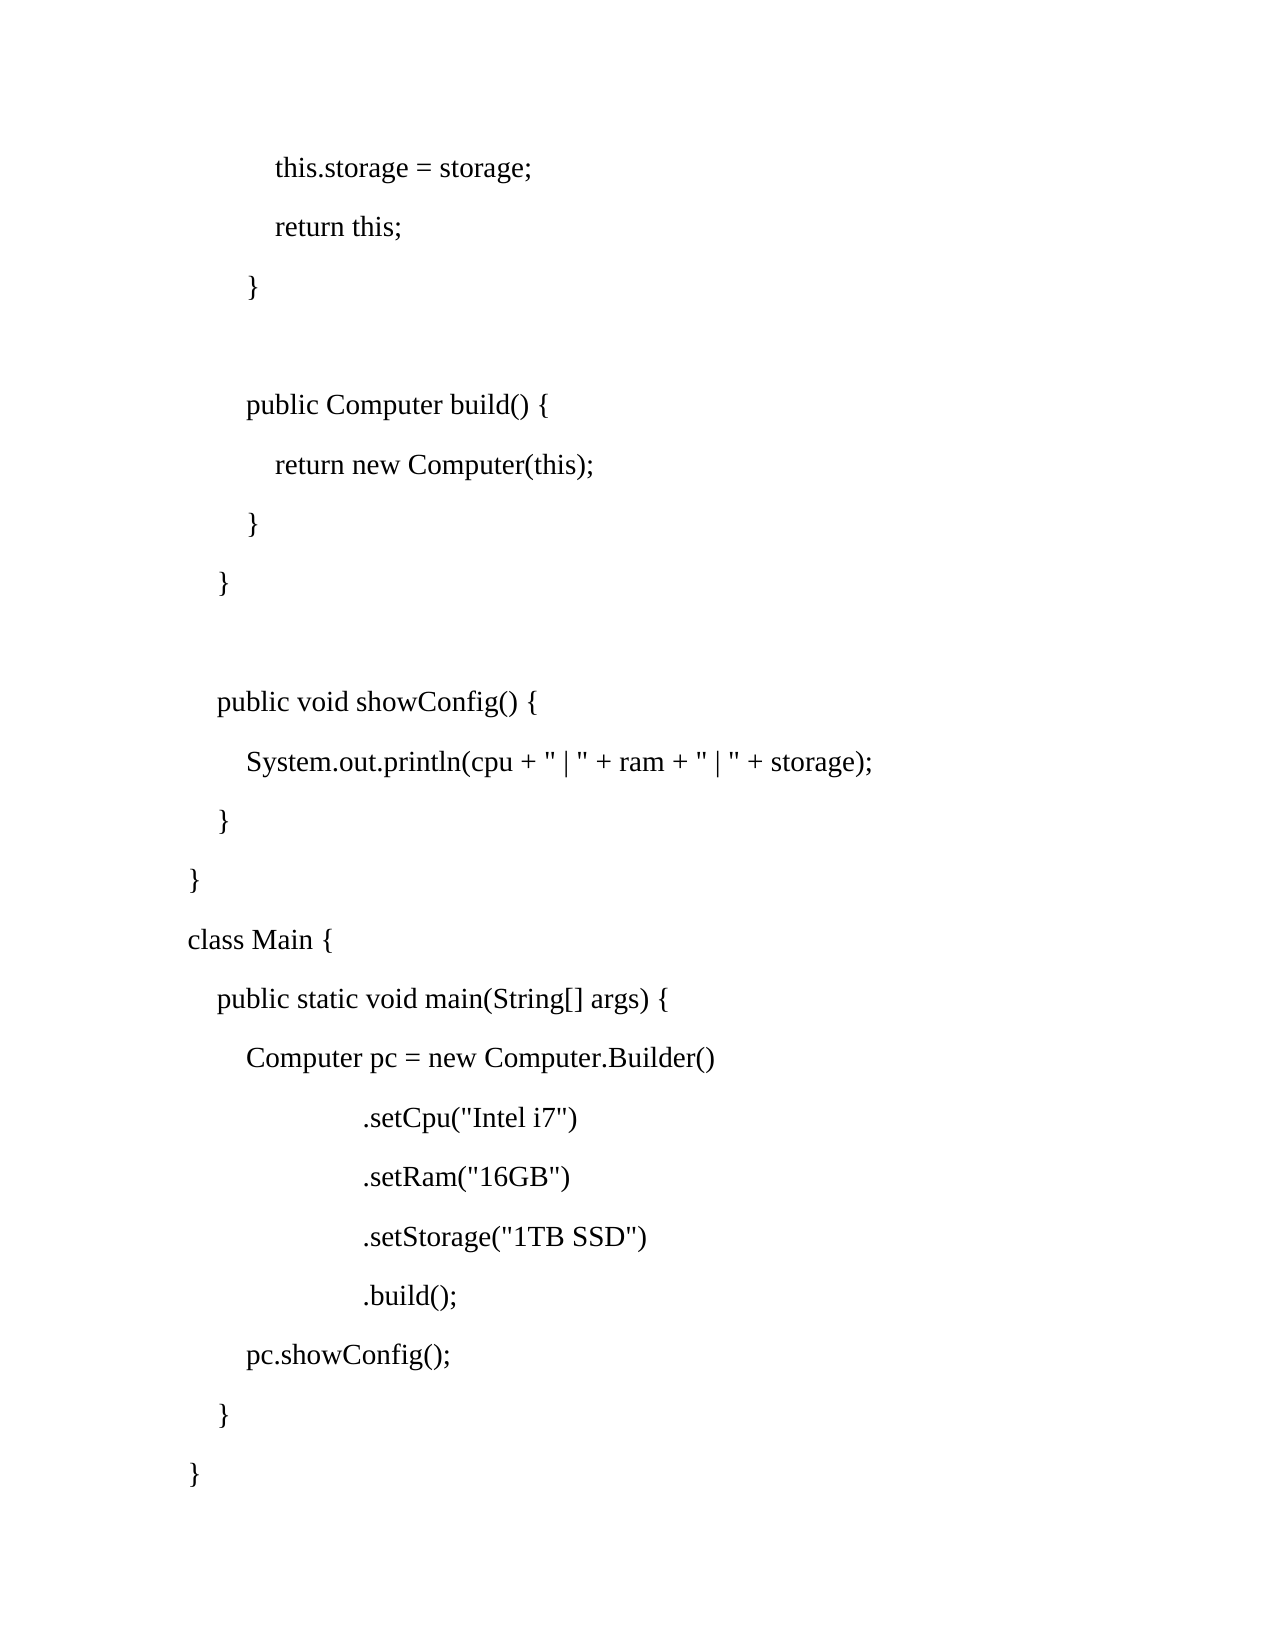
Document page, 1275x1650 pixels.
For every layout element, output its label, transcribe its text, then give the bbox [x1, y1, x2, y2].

text public void showConfig() { [187, 684, 1087, 718]
text } [187, 1397, 1087, 1430]
text .build(); [187, 1278, 1087, 1312]
text return new Computer(this); [187, 447, 1087, 480]
text } [187, 1456, 1087, 1490]
text } [187, 269, 1087, 302]
text .setStorage("1TB SSD") [187, 1219, 1087, 1252]
text } [187, 566, 1087, 599]
text public static void main(String[] args) { [187, 981, 1087, 1015]
text public Computer build() { [187, 387, 1087, 421]
text Computer pc = new Computer.Builder() [187, 1041, 1087, 1074]
text class Main { [187, 922, 1087, 955]
text pc.showConfig(); [187, 1337, 1087, 1371]
text .setCpu("Intel i7") [187, 1100, 1087, 1133]
text .setRam("16GB") [187, 1159, 1087, 1193]
text } [187, 506, 1087, 540]
text return this; [187, 209, 1087, 243]
text this.storage = storage; [187, 150, 1087, 183]
text System.out.println(cpu + " | " + ram + " | " + storage); [187, 744, 1087, 777]
text } [187, 803, 1087, 837]
text } [187, 862, 1087, 896]
